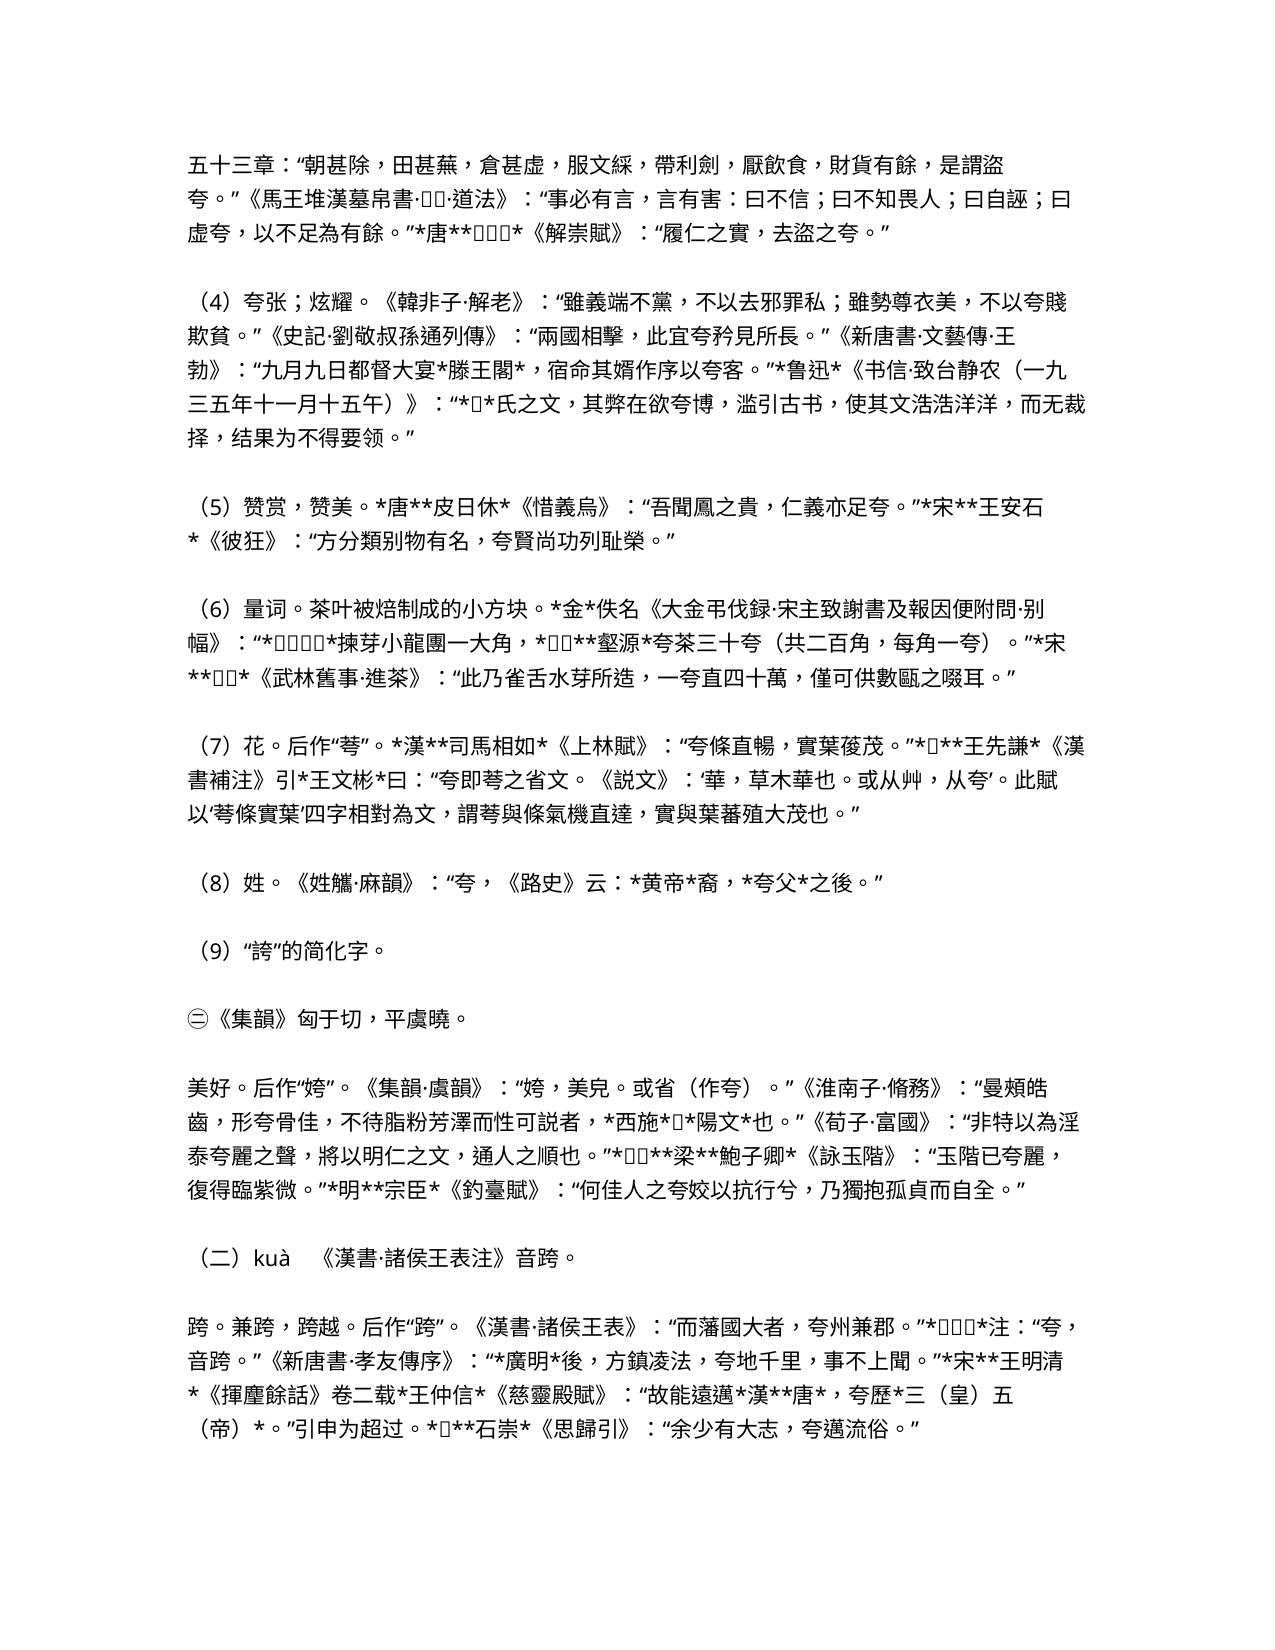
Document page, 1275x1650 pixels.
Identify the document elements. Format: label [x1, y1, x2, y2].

text [187, 150, 1087, 1478]
